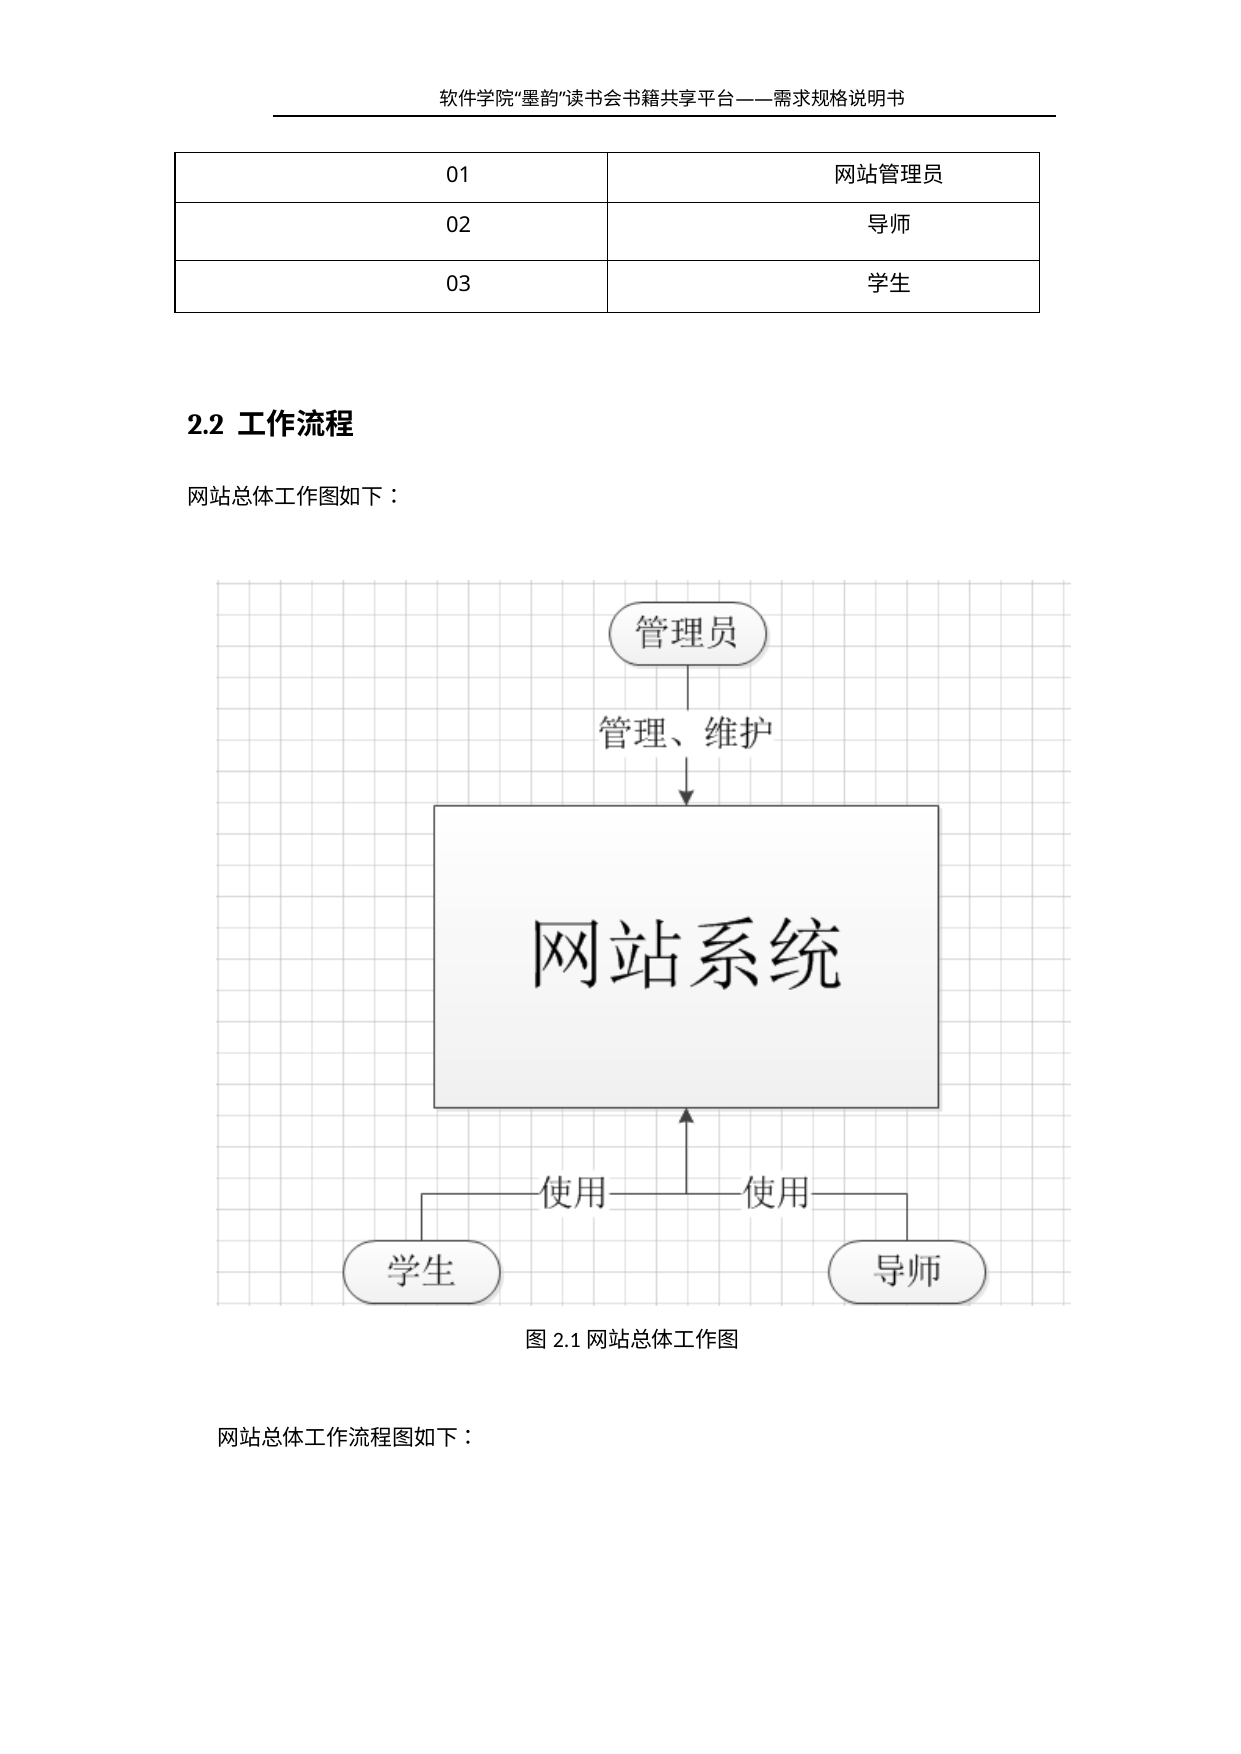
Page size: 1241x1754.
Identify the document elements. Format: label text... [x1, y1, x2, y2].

table_cell 03 [176, 261, 607, 312]
table_header 网站管理员 [608, 153, 1039, 202]
text 网站总体工作流程图如下： [217, 1422, 1082, 1452]
text 图 2.1 网站总体工作图 [525, 1324, 1082, 1353]
table_cell 02 [176, 203, 607, 259]
subtitle 2.2 工作流程 [187, 400, 407, 443]
table_cell 学生 [608, 261, 1039, 312]
table_cell 导师 [608, 203, 1039, 259]
table_header 01 [176, 153, 607, 202]
text 网站总体工作图如下： [187, 481, 407, 511]
picture [216, 580, 1071, 1306]
